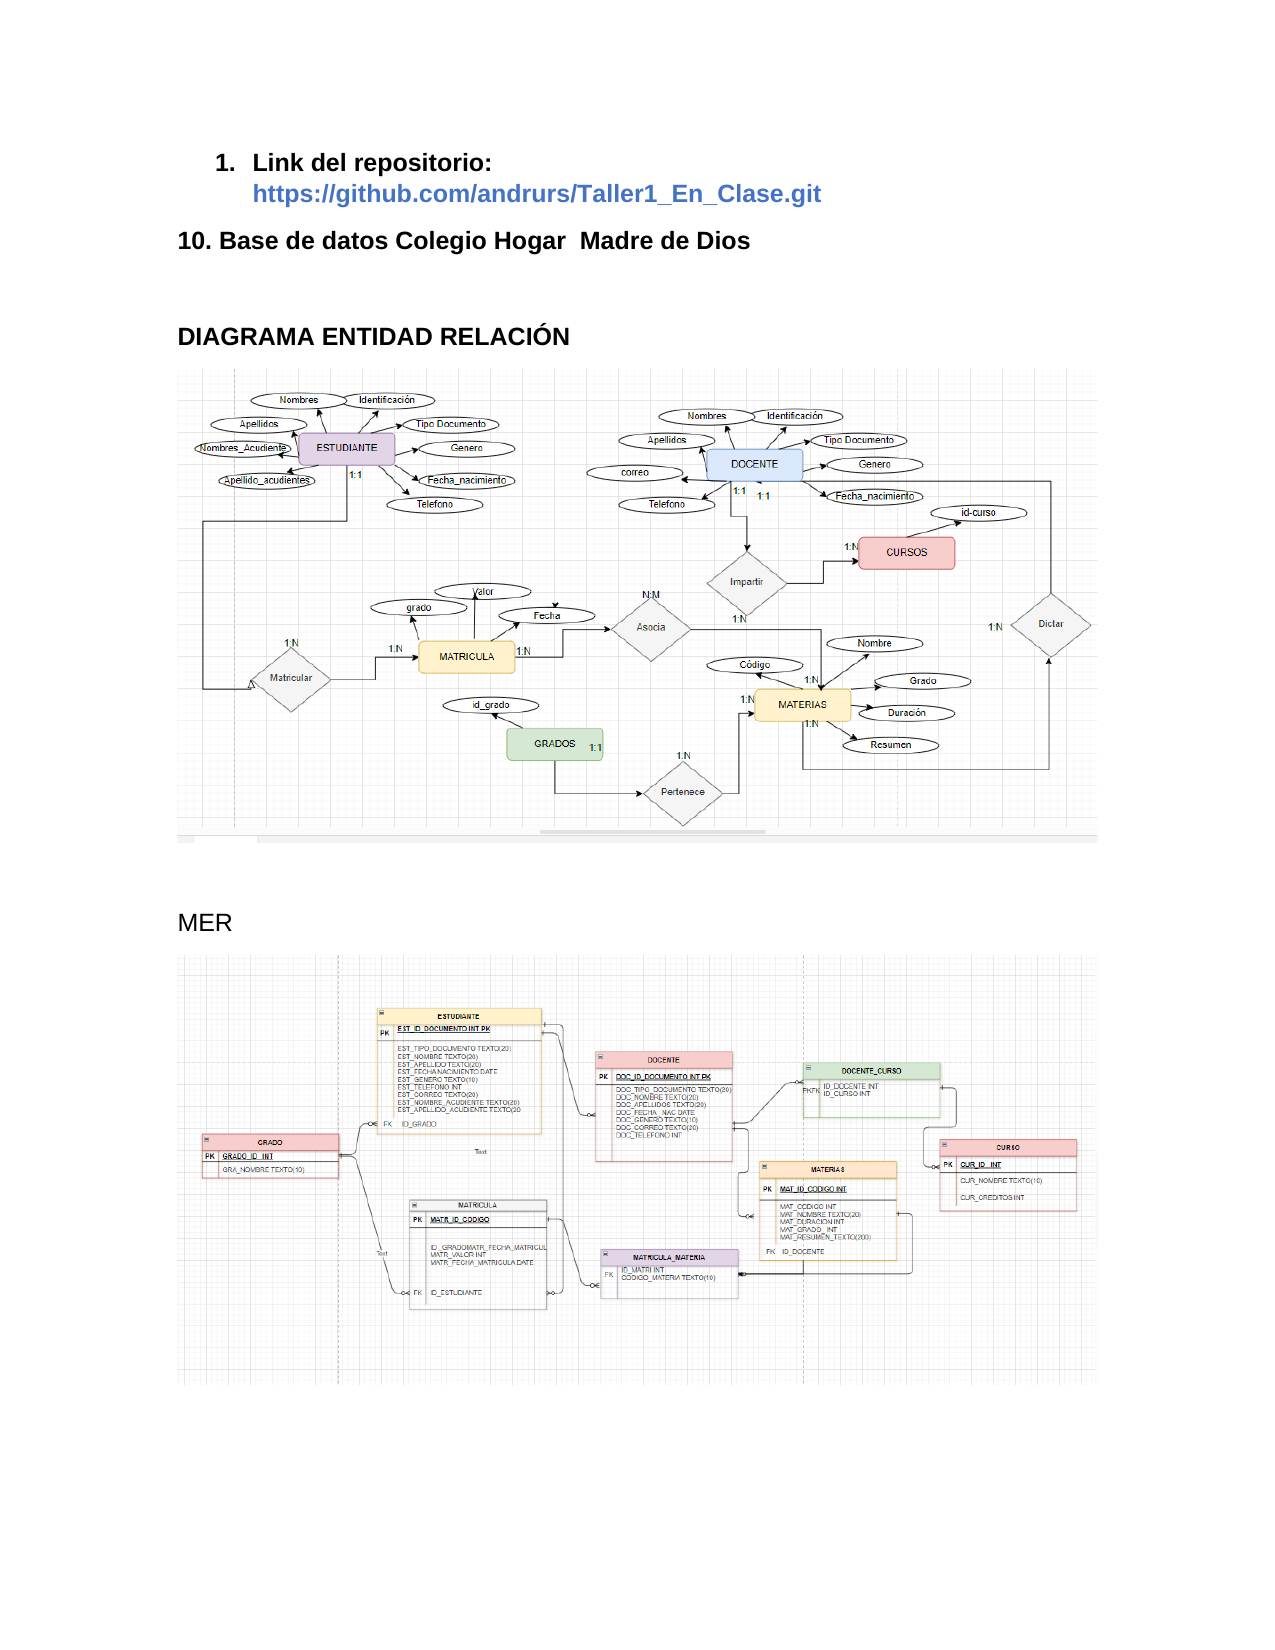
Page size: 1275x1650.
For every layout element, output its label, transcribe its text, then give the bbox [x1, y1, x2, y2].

text MER [177, 908, 1098, 937]
list https://github.com/andrurs/Taller1_En_Clase.git [252, 179, 1098, 207]
picture [177, 369, 1098, 843]
picture [177, 955, 1098, 1385]
text DIAGRAMA ENTIDAD RELACIÓN [177, 322, 1098, 351]
text 10. Base de datos Colegio Hogar Madre de Dios [177, 226, 1098, 255]
list Link del repositorio: [215, 148, 1098, 176]
